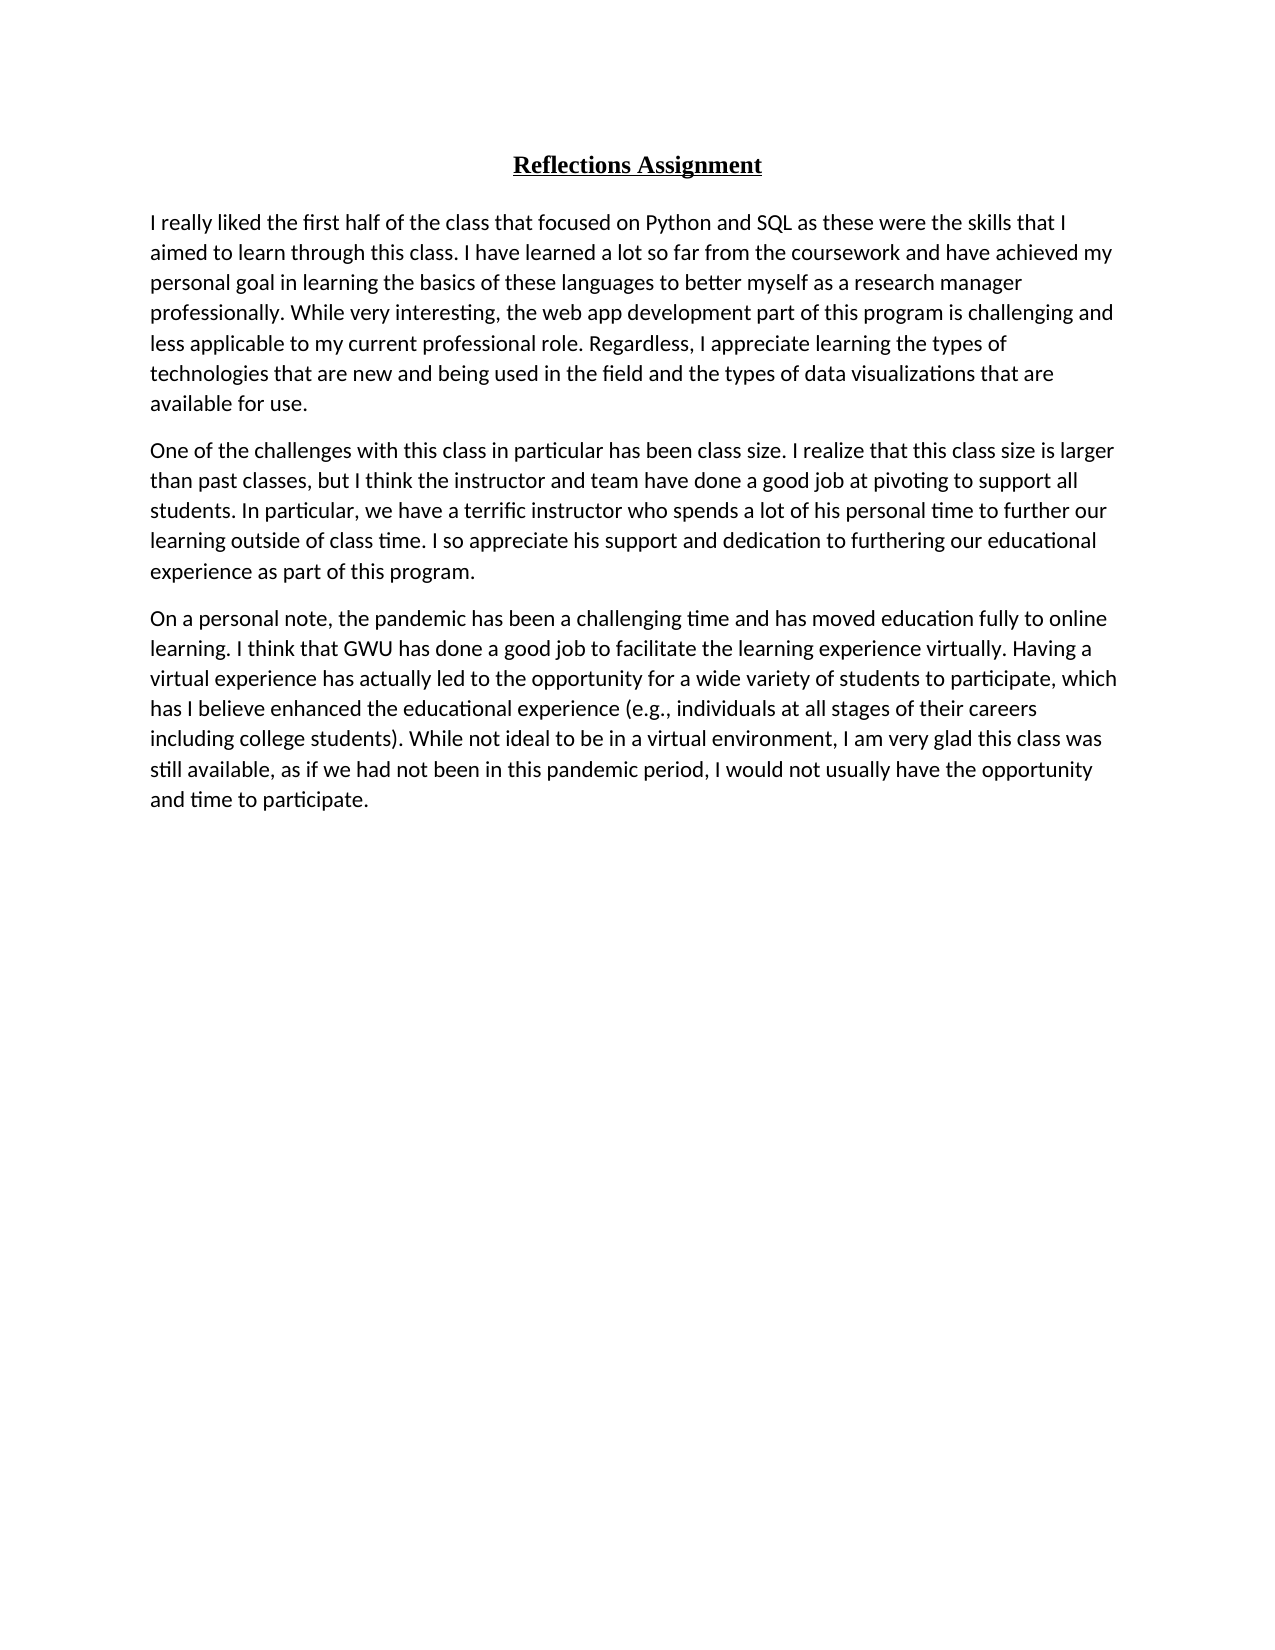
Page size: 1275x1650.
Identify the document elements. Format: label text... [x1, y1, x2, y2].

text I really liked the first half of the class that focused on Python and SQL as these were the skills that I aimed to learn through this class. I have learned a lot so far from the coursework and have achieved my personal goal in learning the basics of these languages to better myself as a research manager professionally. While very interesting, the web app development part of this program is challenging and less applicable to my current professional role. Regardless, I appreciate learning the types of technologies that are new and being used in the field and the types of data visualizations that are available for use. [150, 208, 1125, 417]
text Reflections Assignment [150, 150, 1125, 179]
text On a personal note, the pandemic has been a challenging time and has moved education fully to online learning. I think that GWU has done a good job to facilitate the learning experience virtually. Having a virtual experience has actually led to the opportunity for a wide variety of students to participate, which has I believe enhanced the educational experience (e.g., individuals at all stages of their careers including college students). While not ideal to be in a virtual environment, I am very glad this class was still available, as if we had not been in this pandemic period, I would not usually have the opportunity and time to participate. [150, 604, 1125, 813]
text One of the challenges with this class in particular has been class size. I realize that this class size is larger than past classes, but I think the instructor and team have done a good job at pivoting to support all students. In particular, we have a terrific instructor who spends a lot of his personal time to further our learning outside of class time. I so appreciate his support and dedication to furthering our educational experience as part of this program. [150, 436, 1125, 585]
